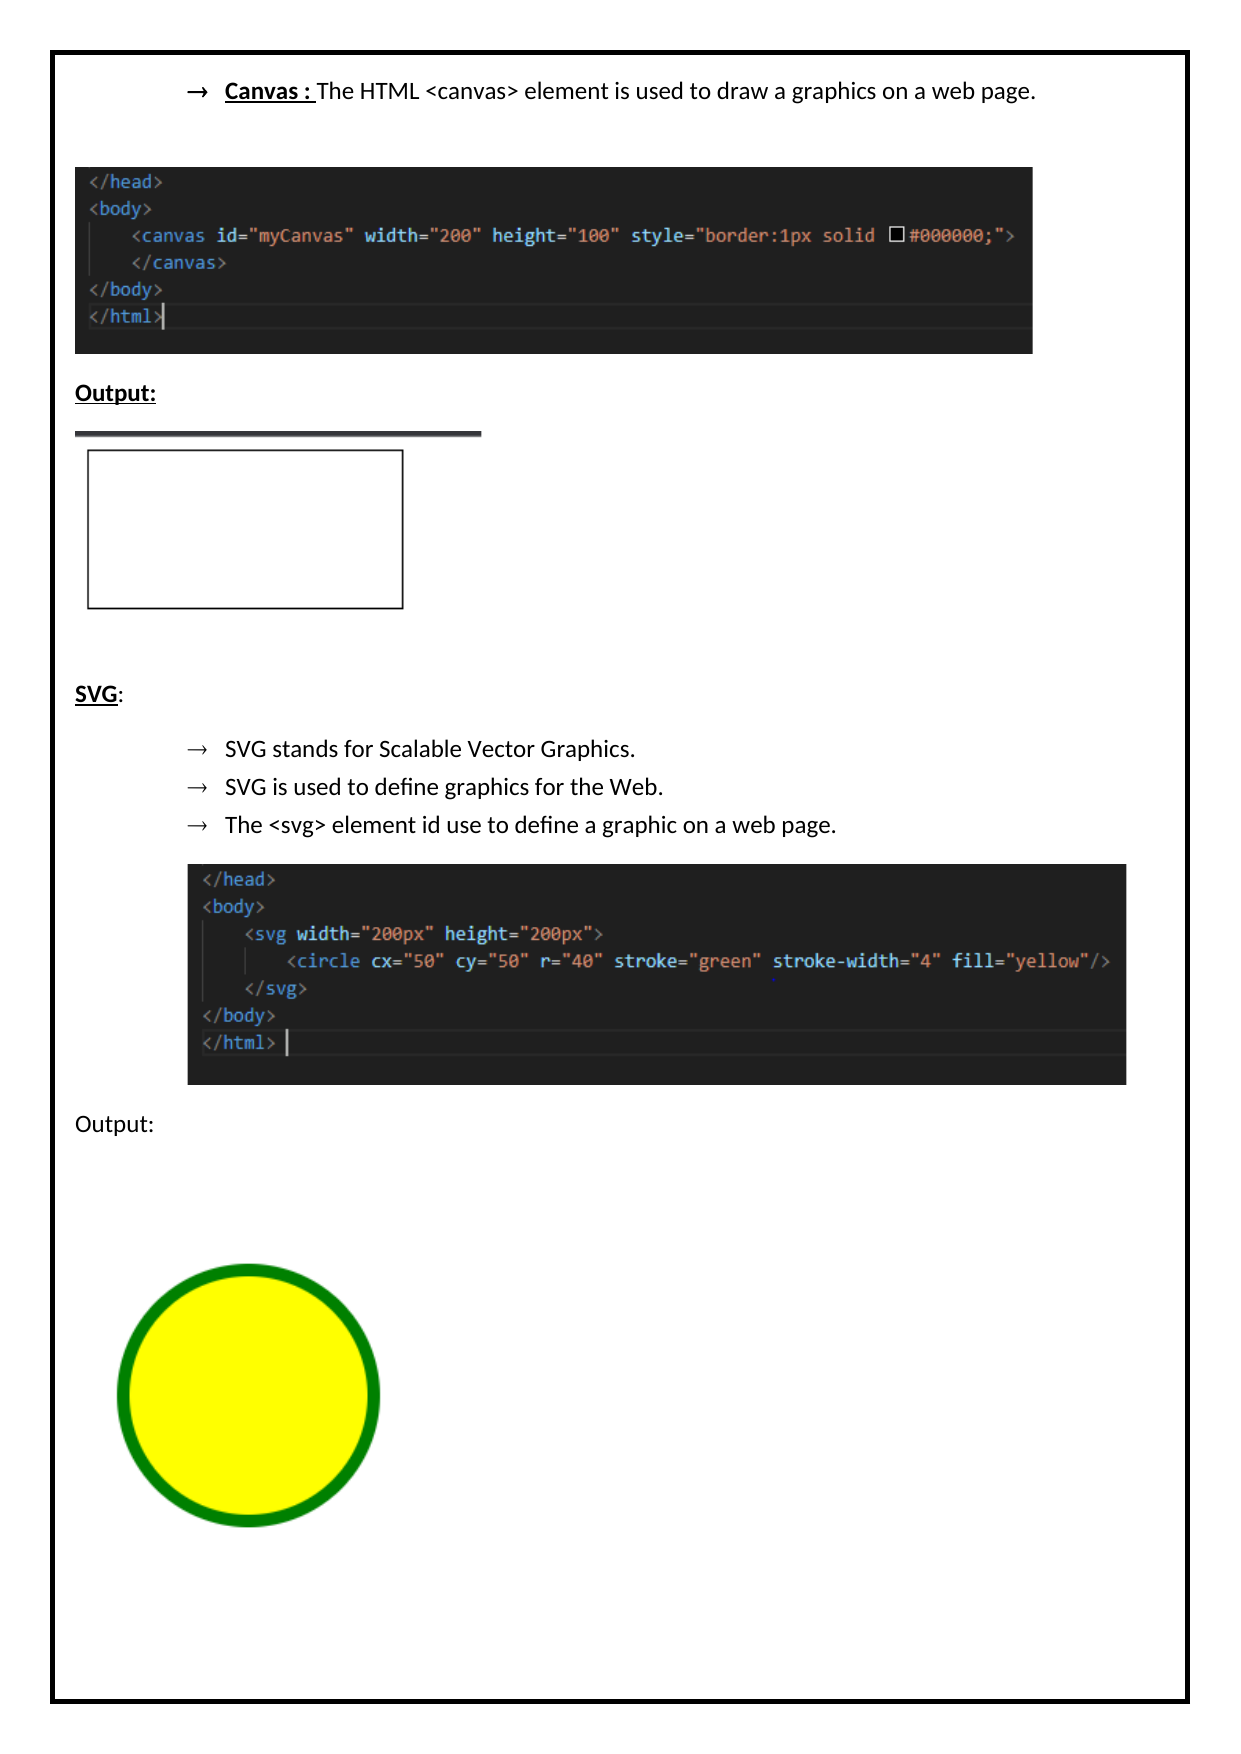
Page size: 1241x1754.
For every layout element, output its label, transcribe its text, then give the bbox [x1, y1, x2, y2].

text Output: [75, 1108, 1165, 1138]
list The <svg> element id use to define a graphic on a web page. [187, 809, 1165, 840]
list SVG is used to define graphics for the Web. [187, 771, 1165, 802]
picture [187, 864, 1127, 1085]
list Canvas : The HTML <canvas> element is used to draw a graphics on a web page. [187, 75, 1165, 106]
list SVG stands for Scalable Vector Graphics. [187, 733, 1165, 763]
picture [75, 167, 1033, 354]
picture [75, 1217, 468, 1606]
text Output: [75, 377, 1165, 407]
text SVG: [75, 678, 1165, 709]
picture [75, 431, 482, 655]
